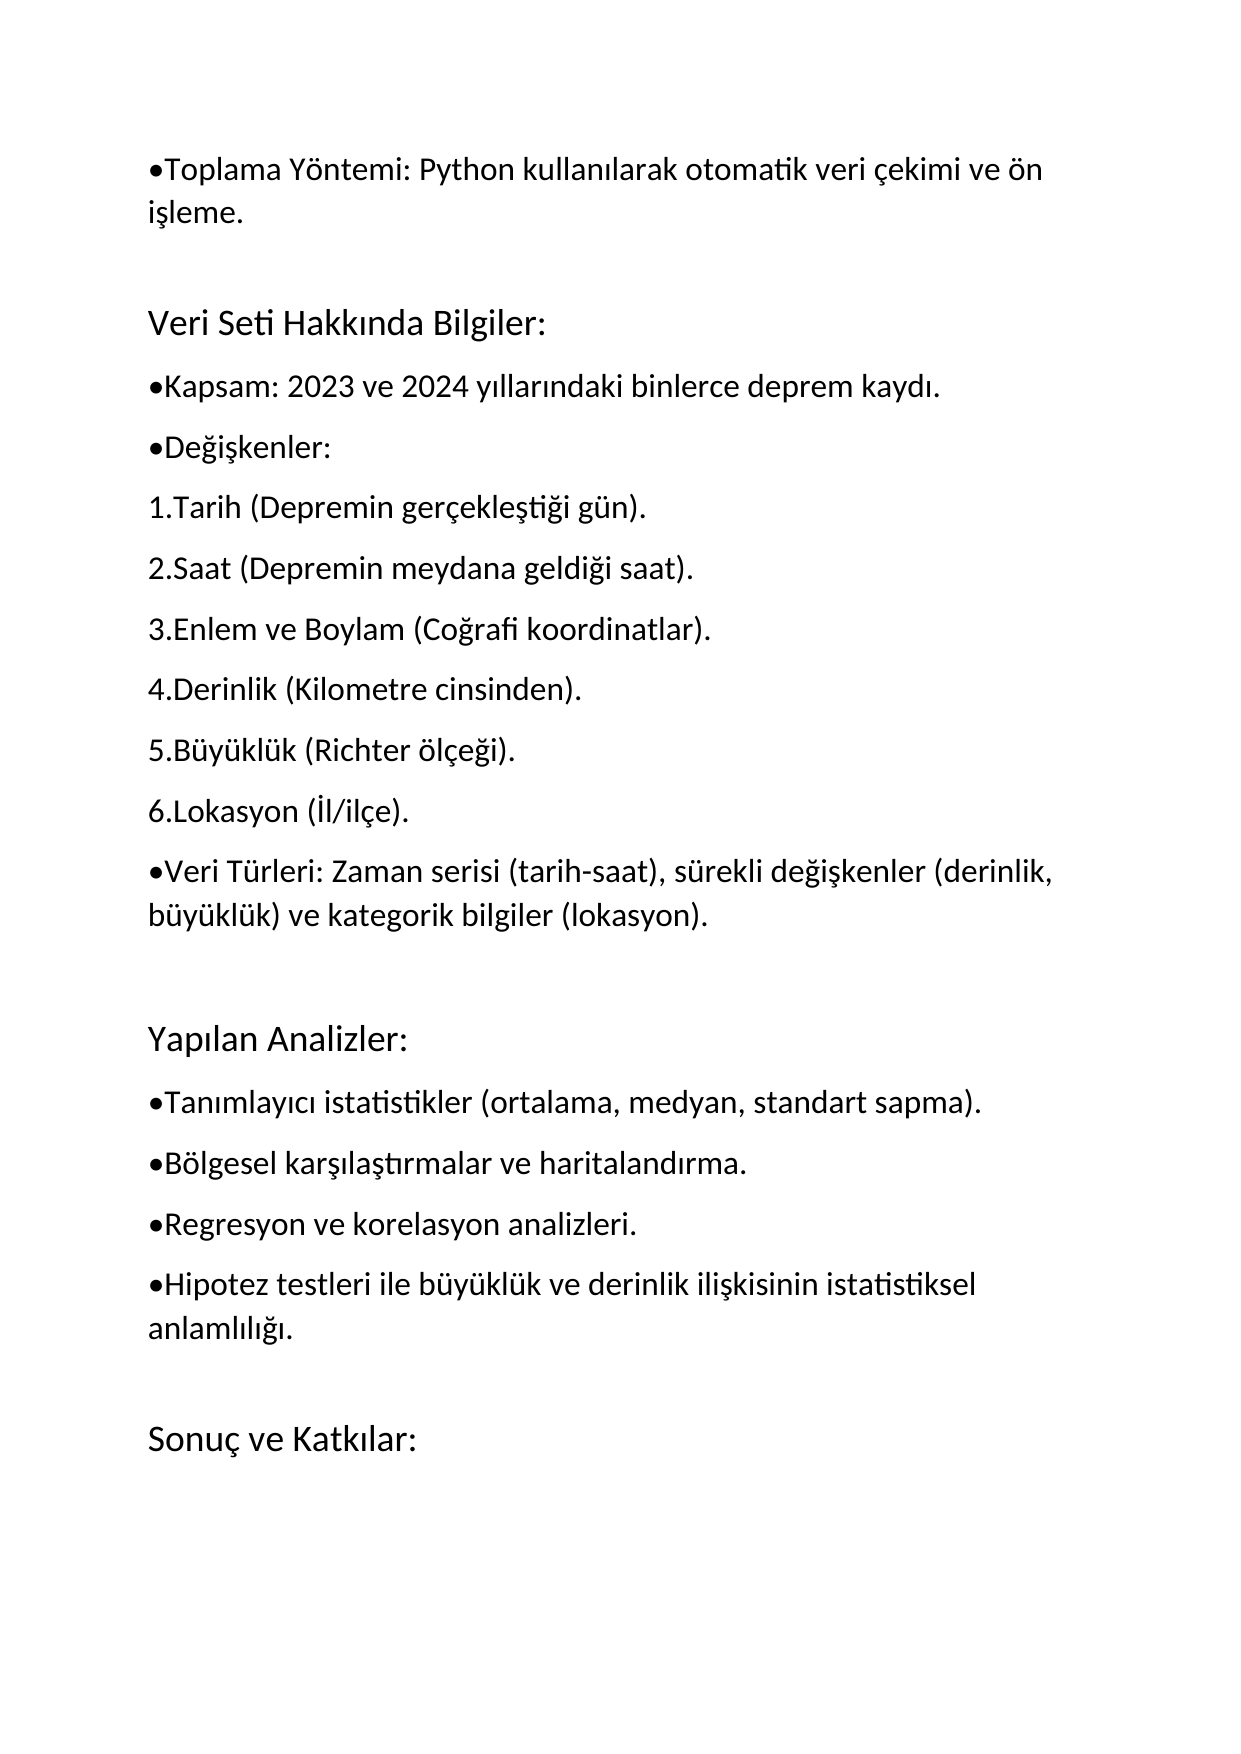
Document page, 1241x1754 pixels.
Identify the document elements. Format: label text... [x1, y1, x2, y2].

text •Veri Türleri: Zaman serisi (tarih-saat), sürekli değişkenler (derinlik, büyüklük) ve kategorik bilgiler (lokasyon). [148, 850, 1093, 935]
text 5.Büyüklük (Richter ölçeği). [148, 729, 1093, 770]
text Veri Seti Hakkında Bilgiler: [148, 299, 1093, 345]
text Yapılan Analizler: [148, 1015, 1093, 1061]
text 6.Lokasyon (İl/ilçe). [148, 789, 1093, 830]
text •Tanımlayıcı istatistikler (ortalama, medyan, standart sapma). [148, 1082, 1093, 1122]
text 4.Derinlik (Kilometre cinsinden). [148, 668, 1093, 709]
text •Kapsam: 2023 ve 2024 yıllarındaki binlerce deprem kaydı. [148, 365, 1093, 406]
text •Bölgesel karşılaştırmalar ve haritalandırma. [148, 1142, 1093, 1183]
text •Toplama Yöntemi: Python kullanılarak otomatik veri çekimi ve ön işleme. [148, 148, 1093, 232]
text •Regresyon ve korelasyon analizleri. [148, 1203, 1093, 1243]
text •Değişkenler: [148, 426, 1093, 467]
text 2.Saat (Depremin meydana geldiği saat). [148, 547, 1093, 588]
text Sonuç ve Katkılar: [148, 1415, 1093, 1461]
text 1.Tarih (Depremin gerçekleştiği gün). [148, 486, 1093, 527]
text •Hipotez testleri ile büyüklük ve derinlik ilişkisinin istatistiksel anlamlılığı. [148, 1263, 1093, 1348]
text 3.Enlem ve Boylam (Coğrafi koordinatlar). [148, 608, 1093, 648]
